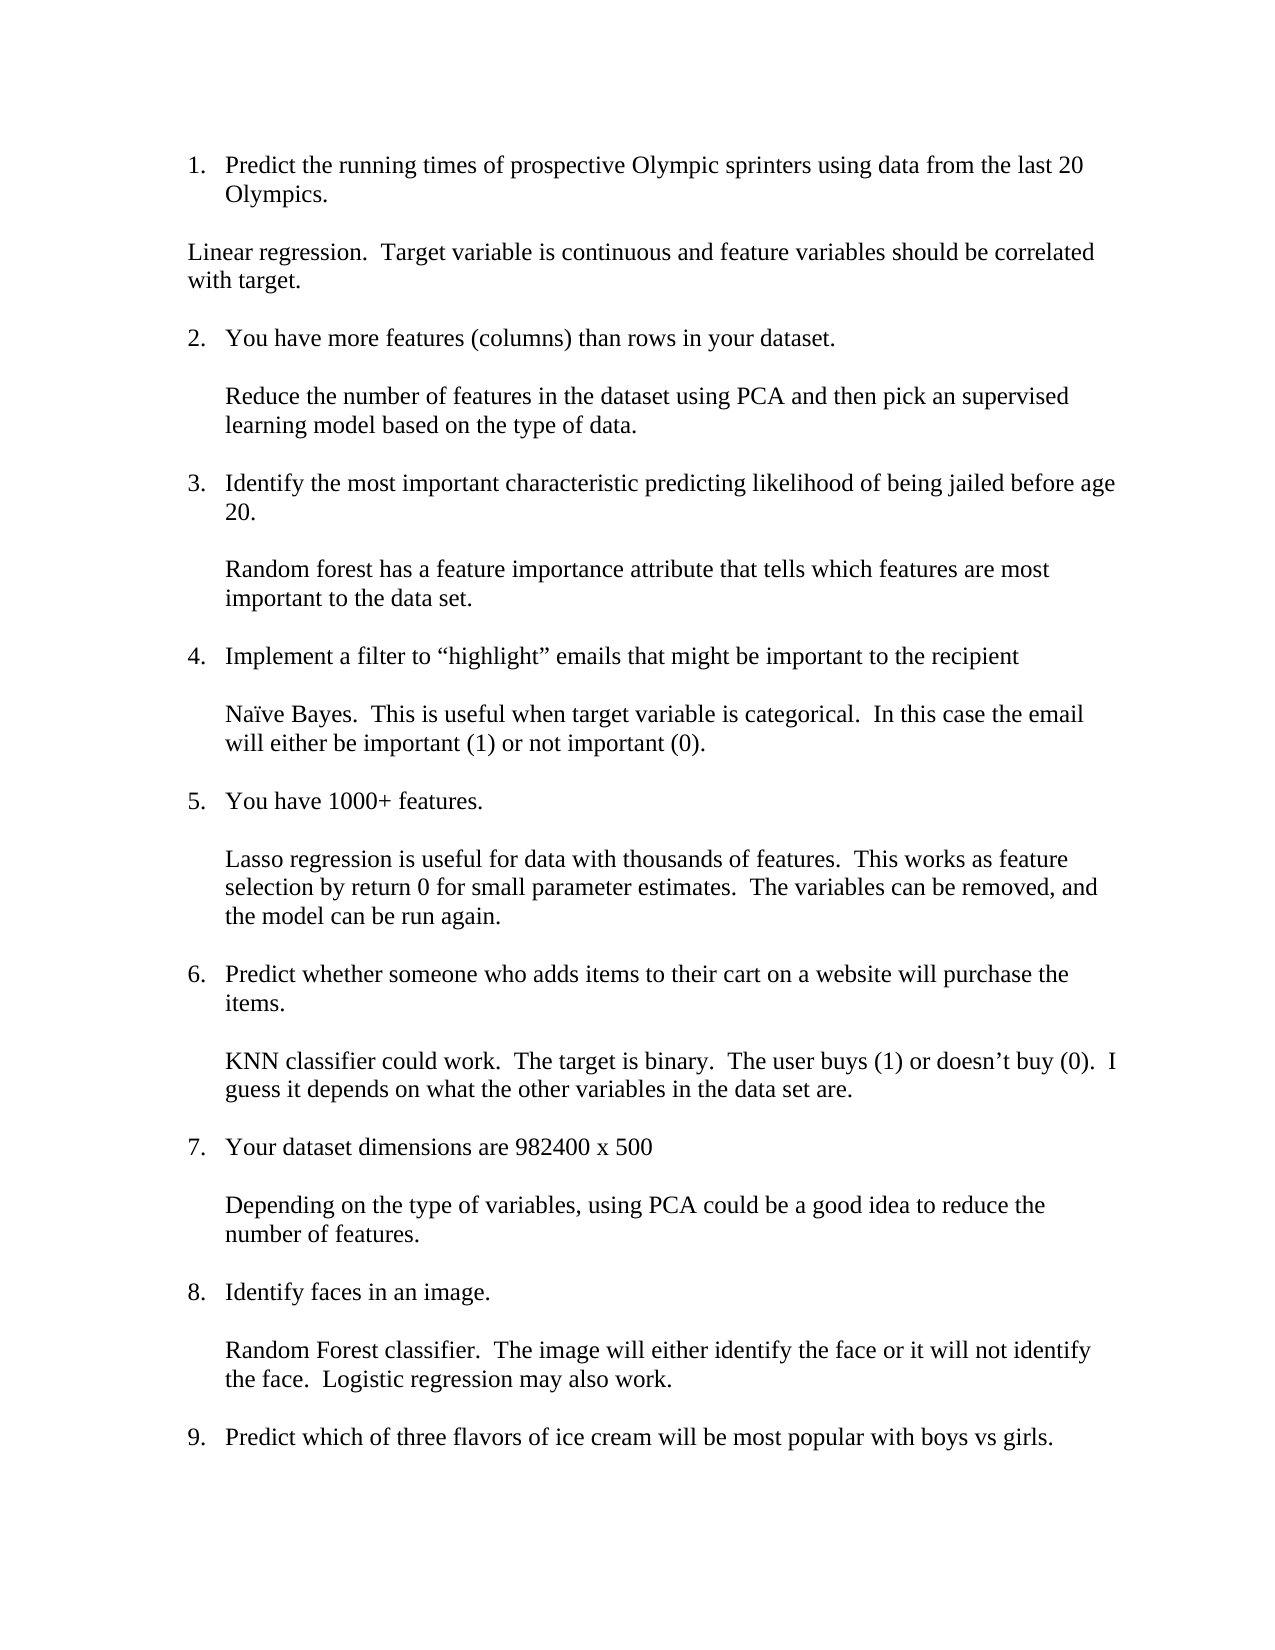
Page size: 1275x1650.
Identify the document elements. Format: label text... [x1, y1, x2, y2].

list Lasso regression is useful for data with thousands of features. This works as feature selection by return 0 for small parameter estimates. The variables can be removed, and the model can be run again. [225, 844, 1125, 930]
list Identify the most important characteristic predicting likelihood of being jailed before age 20. [187, 468, 1125, 525]
text Reduce the number of features in the dataset using PCA and then pick an supervised learning model based on the type of data. [225, 381, 1125, 439]
list Predict which of three flavors of ice cream will be most popular with boys vs girls. [187, 1422, 1125, 1450]
text Naïve Bayes. This is useful when target variable is categorical. In this case the email will either be important (1) or not important (0). [225, 699, 1125, 757]
list Depending on the type of variables, using PCA could be a good idea to reduce the number of features. [225, 1190, 1125, 1248]
list Identify faces in an image. [187, 1277, 1125, 1306]
text Random forest has a feature importance attribute that tells which features are most important to the data set. [225, 554, 1125, 612]
list Predict the running times of prospective Olympic sprinters using data from the last 20 Olympics. [187, 150, 1125, 207]
text KNN classifier could work. The target is binary. The user buys (1) or doesn’t buy (0). I guess it depends on what the other variables in the data set are. [225, 1046, 1125, 1103]
text Linear regression. Target variable is continuous and feature variables should be correlated with target. [187, 237, 1125, 294]
text Random Forest classifier. The image will either identify the face or it will not identify the face. Logistic regression may also work. [225, 1335, 1125, 1392]
list You have 1000+ features. [187, 786, 1125, 814]
list You have more features (columns) than rows in your dataset. [187, 323, 1125, 352]
list Implement a filter to “highlight” emails that might be important to the recipient [187, 641, 1125, 670]
list Predict whether someone who adds items to their cart on a website will purchase the items. [187, 959, 1125, 1017]
list Your dataset dimensions are 982400 x 500 [187, 1132, 1125, 1161]
